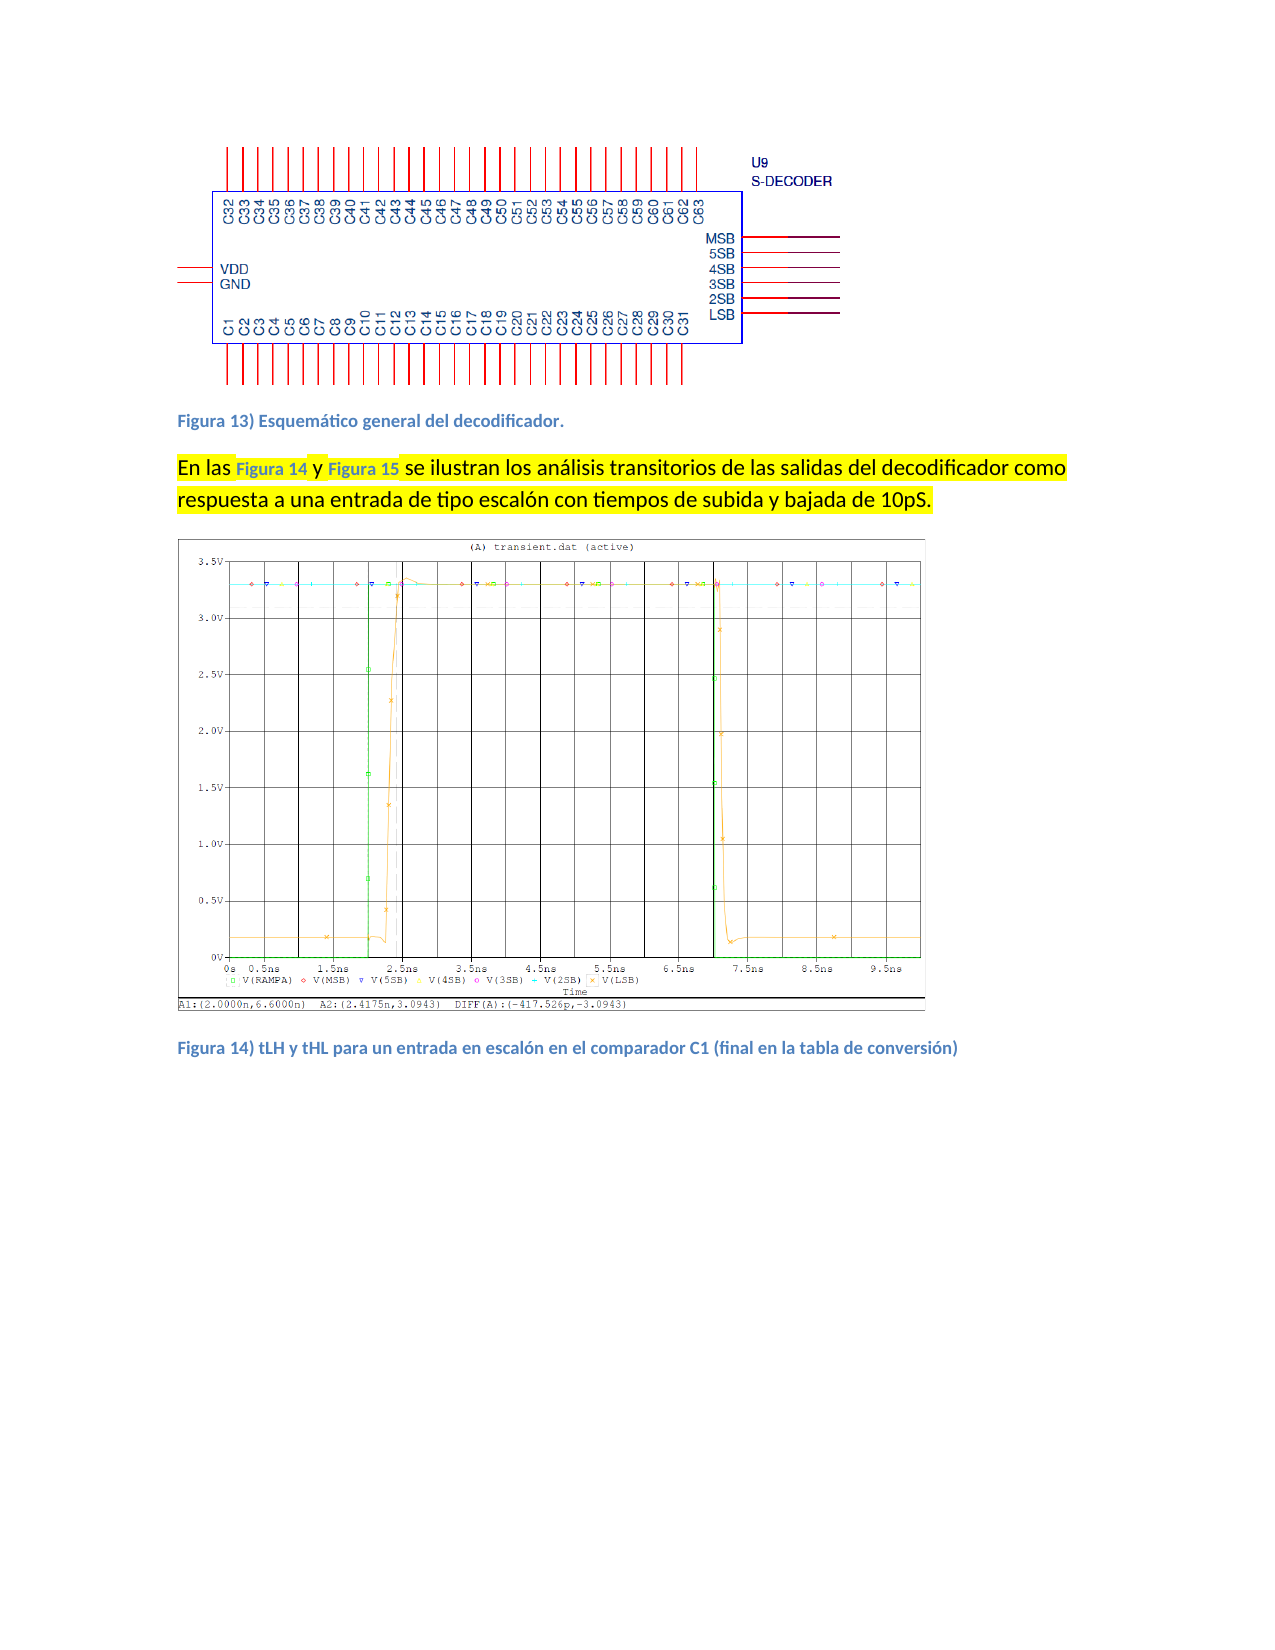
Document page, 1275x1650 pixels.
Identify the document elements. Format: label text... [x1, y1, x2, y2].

picture [177, 147, 840, 385]
picture [177, 538, 926, 1011]
text Figura 14) tLH y tHL para un entrada en escalón en el comparador C1 (final en la tabla de conversión) [177, 1036, 1098, 1059]
